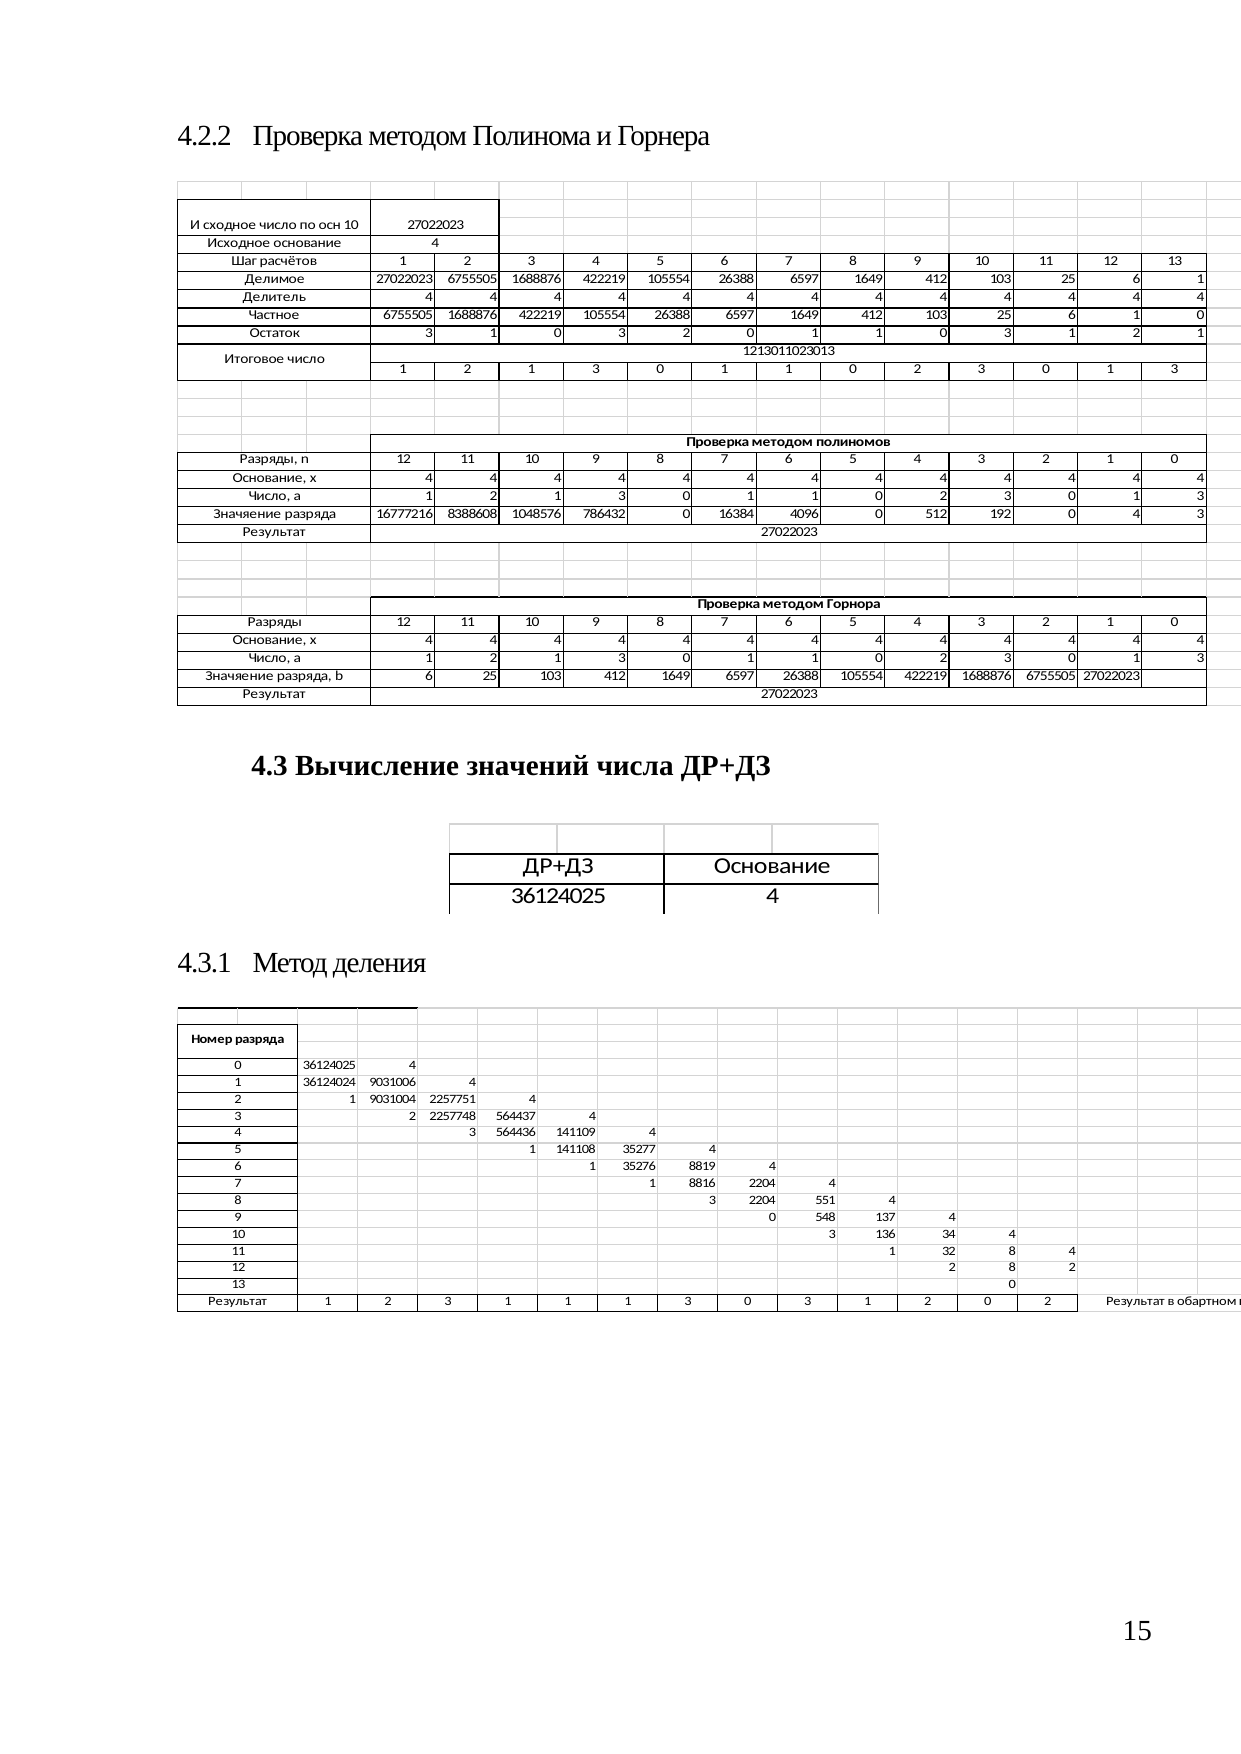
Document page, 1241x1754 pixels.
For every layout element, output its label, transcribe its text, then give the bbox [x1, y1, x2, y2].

subtitle Метод деления [177, 945, 1152, 978]
subtitle Проверка методом Полинома и Горнера [177, 118, 1152, 152]
subtitle 4.3 Вычисление значений числа ДР+ДЗ [177, 748, 1152, 781]
